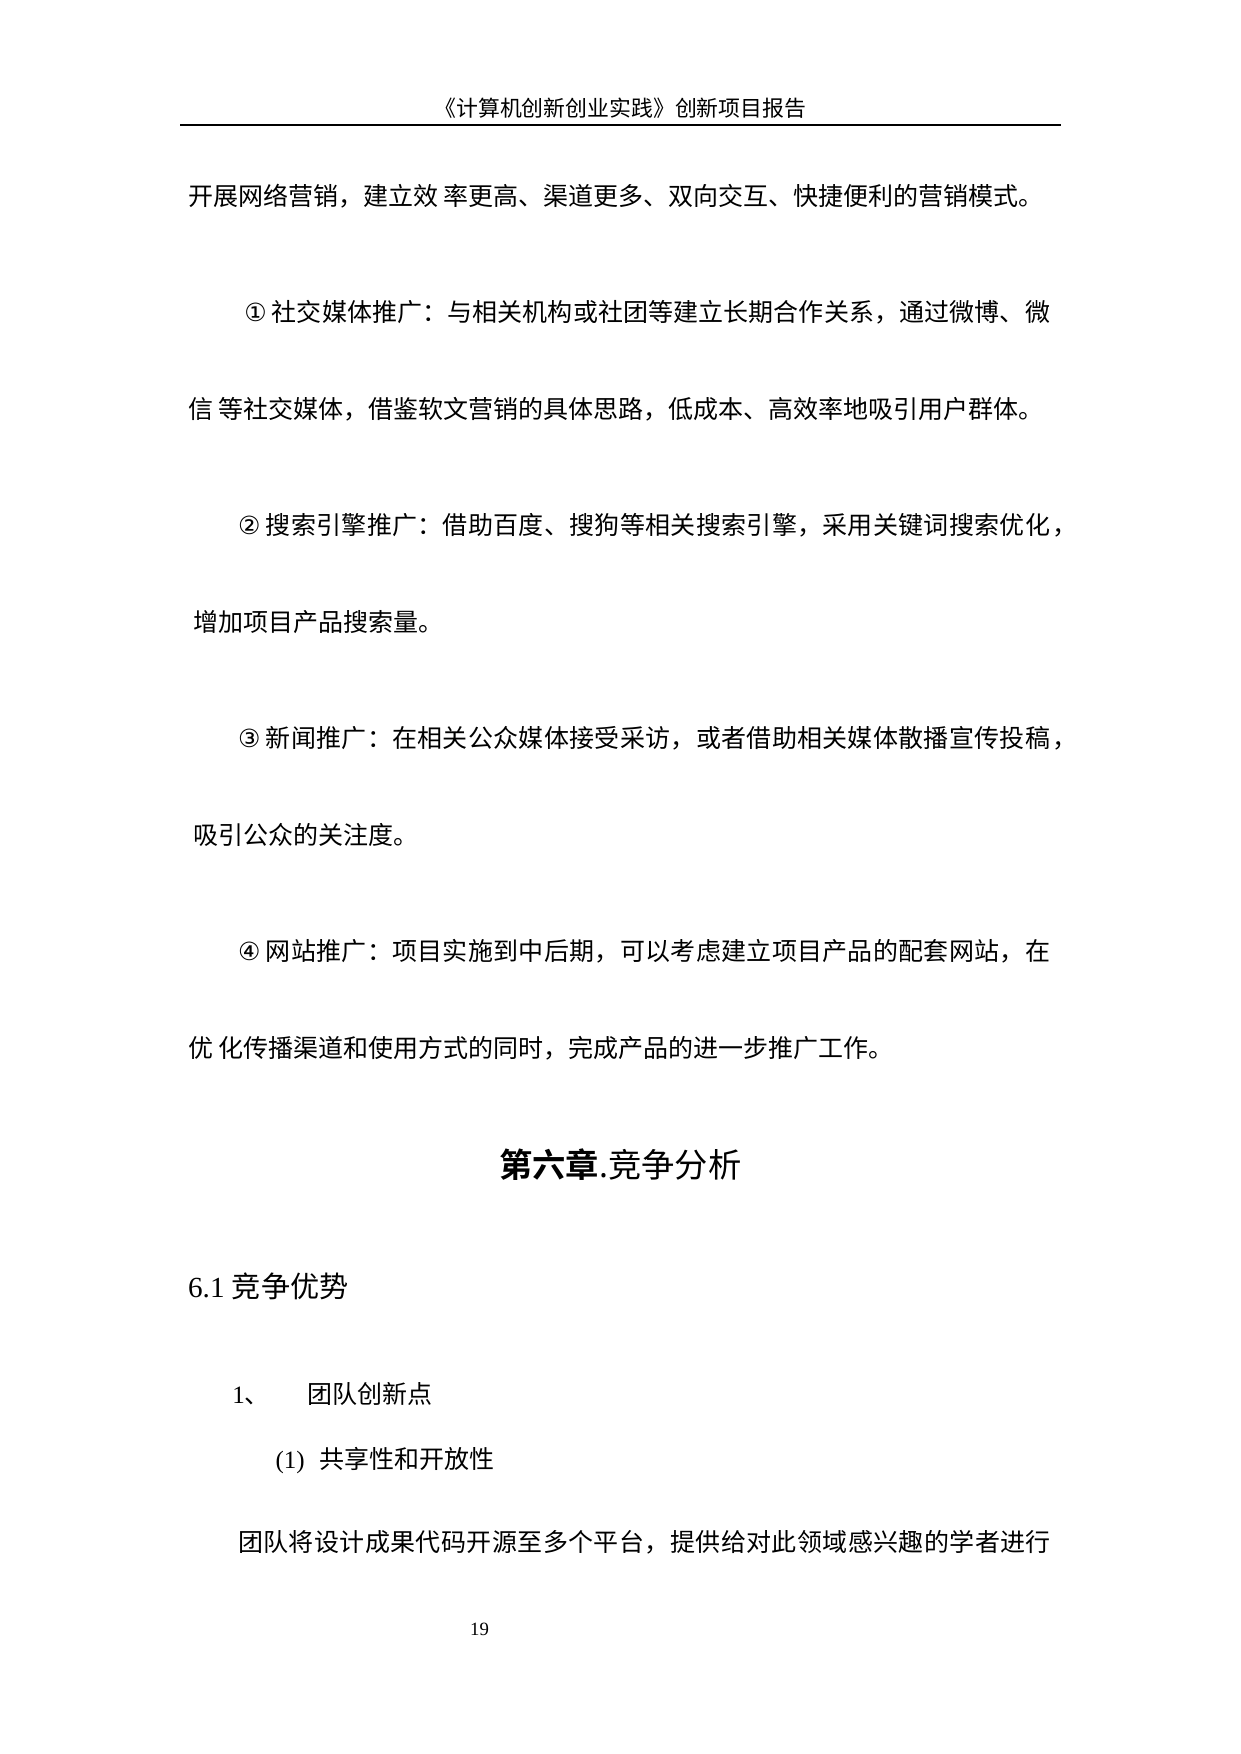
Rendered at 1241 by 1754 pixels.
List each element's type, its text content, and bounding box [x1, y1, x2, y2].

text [188, 162, 1052, 227]
subtitle 6.1 竞争优势 [188, 1252, 1052, 1317]
list 团队创新点 [232, 1360, 1052, 1425]
text ④网站推广：项目实施到中后期，可以考虑建立项目产品的配套网站，在优 化传播渠道和使用方式的同时，完成产品的进一步推广工作。 [188, 917, 1052, 1079]
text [188, 1508, 1052, 1573]
text ①社交媒体推广：与相关机构或社团等建立长期合作关系，通过微博、微信 等社交媒体，借鉴软文营销的具体思路，低成本、高效率地吸引用户群体。 [188, 278, 1052, 440]
text ②搜索引擎推广：借助百度、搜狗等相关搜索引擎，采用关键词搜索优化， 增加项目产品搜索量。 [188, 491, 1052, 653]
text ③新闻推广：在相关公众媒体接受采访，或者借助相关媒体散播宣传投稿， 吸引公众的关注度。 [188, 704, 1052, 866]
list 共享性和开放性 [275, 1425, 1052, 1490]
text 第六章.竞争分析 [188, 1130, 1052, 1195]
